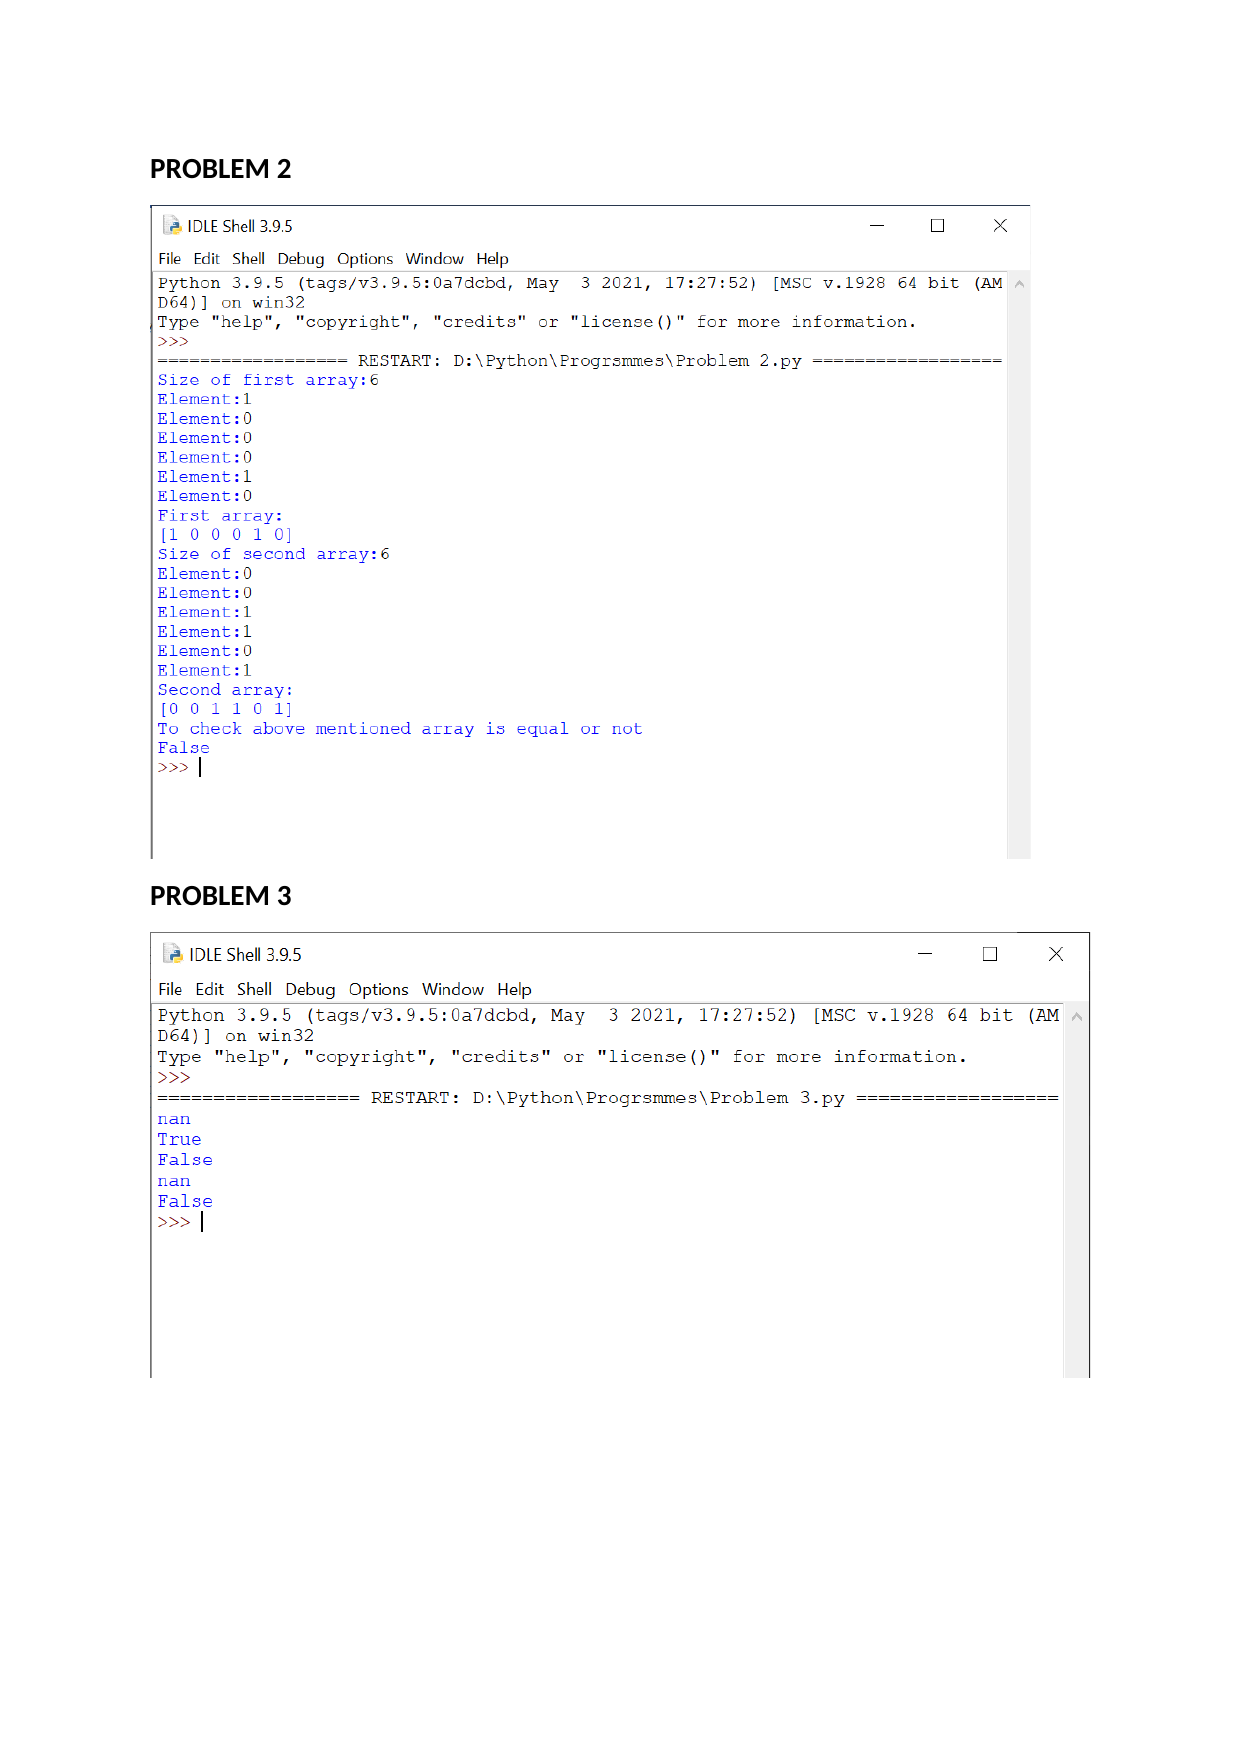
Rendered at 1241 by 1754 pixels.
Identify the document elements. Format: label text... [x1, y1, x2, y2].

text PROBLEM 2 [150, 150, 1090, 186]
text PROBLEM 3 [150, 877, 1090, 913]
picture [150, 205, 1030, 859]
picture [150, 932, 1091, 1378]
